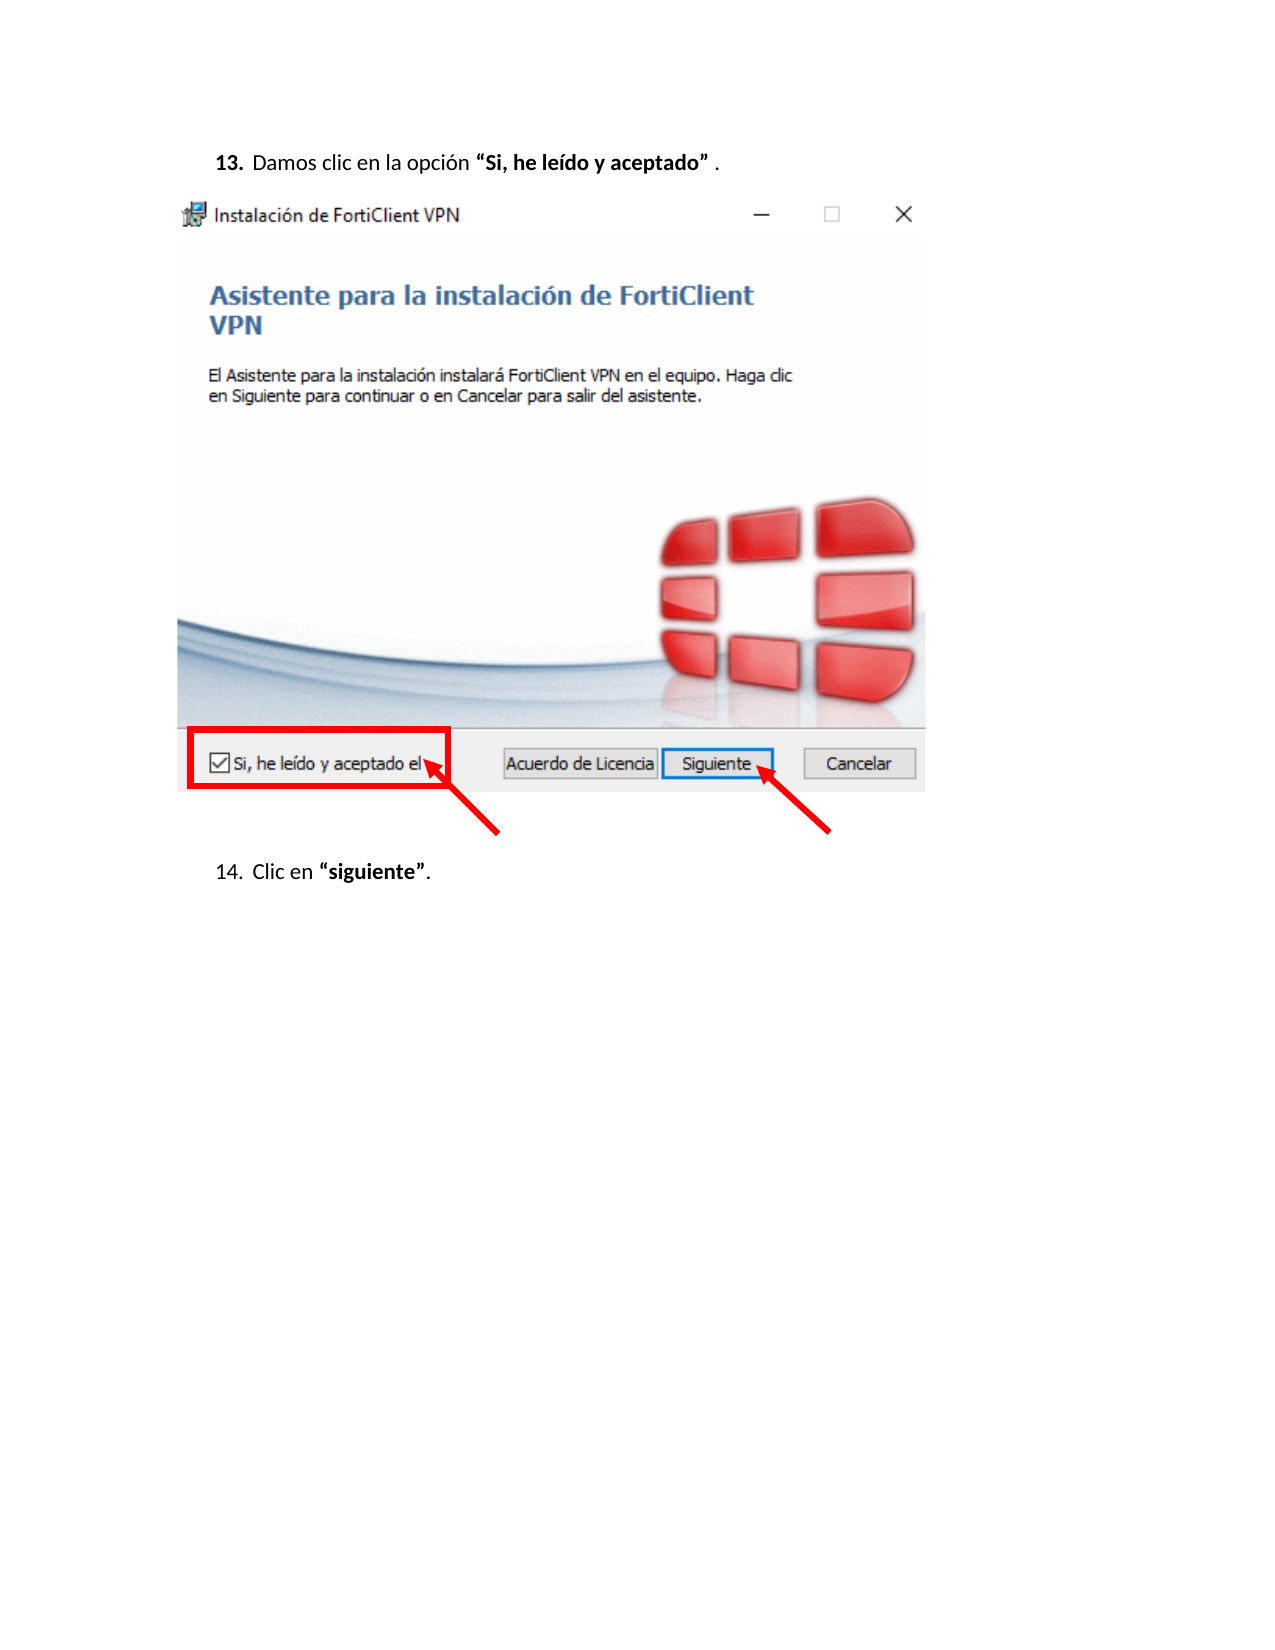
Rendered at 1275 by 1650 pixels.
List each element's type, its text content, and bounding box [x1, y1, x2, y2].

picture [194, 733, 445, 783]
list Clic en “siguiente”. [215, 857, 1098, 885]
picture [177, 194, 926, 792]
list Damos clic en la opción “Si, he leído y aceptado” . [215, 148, 1098, 176]
